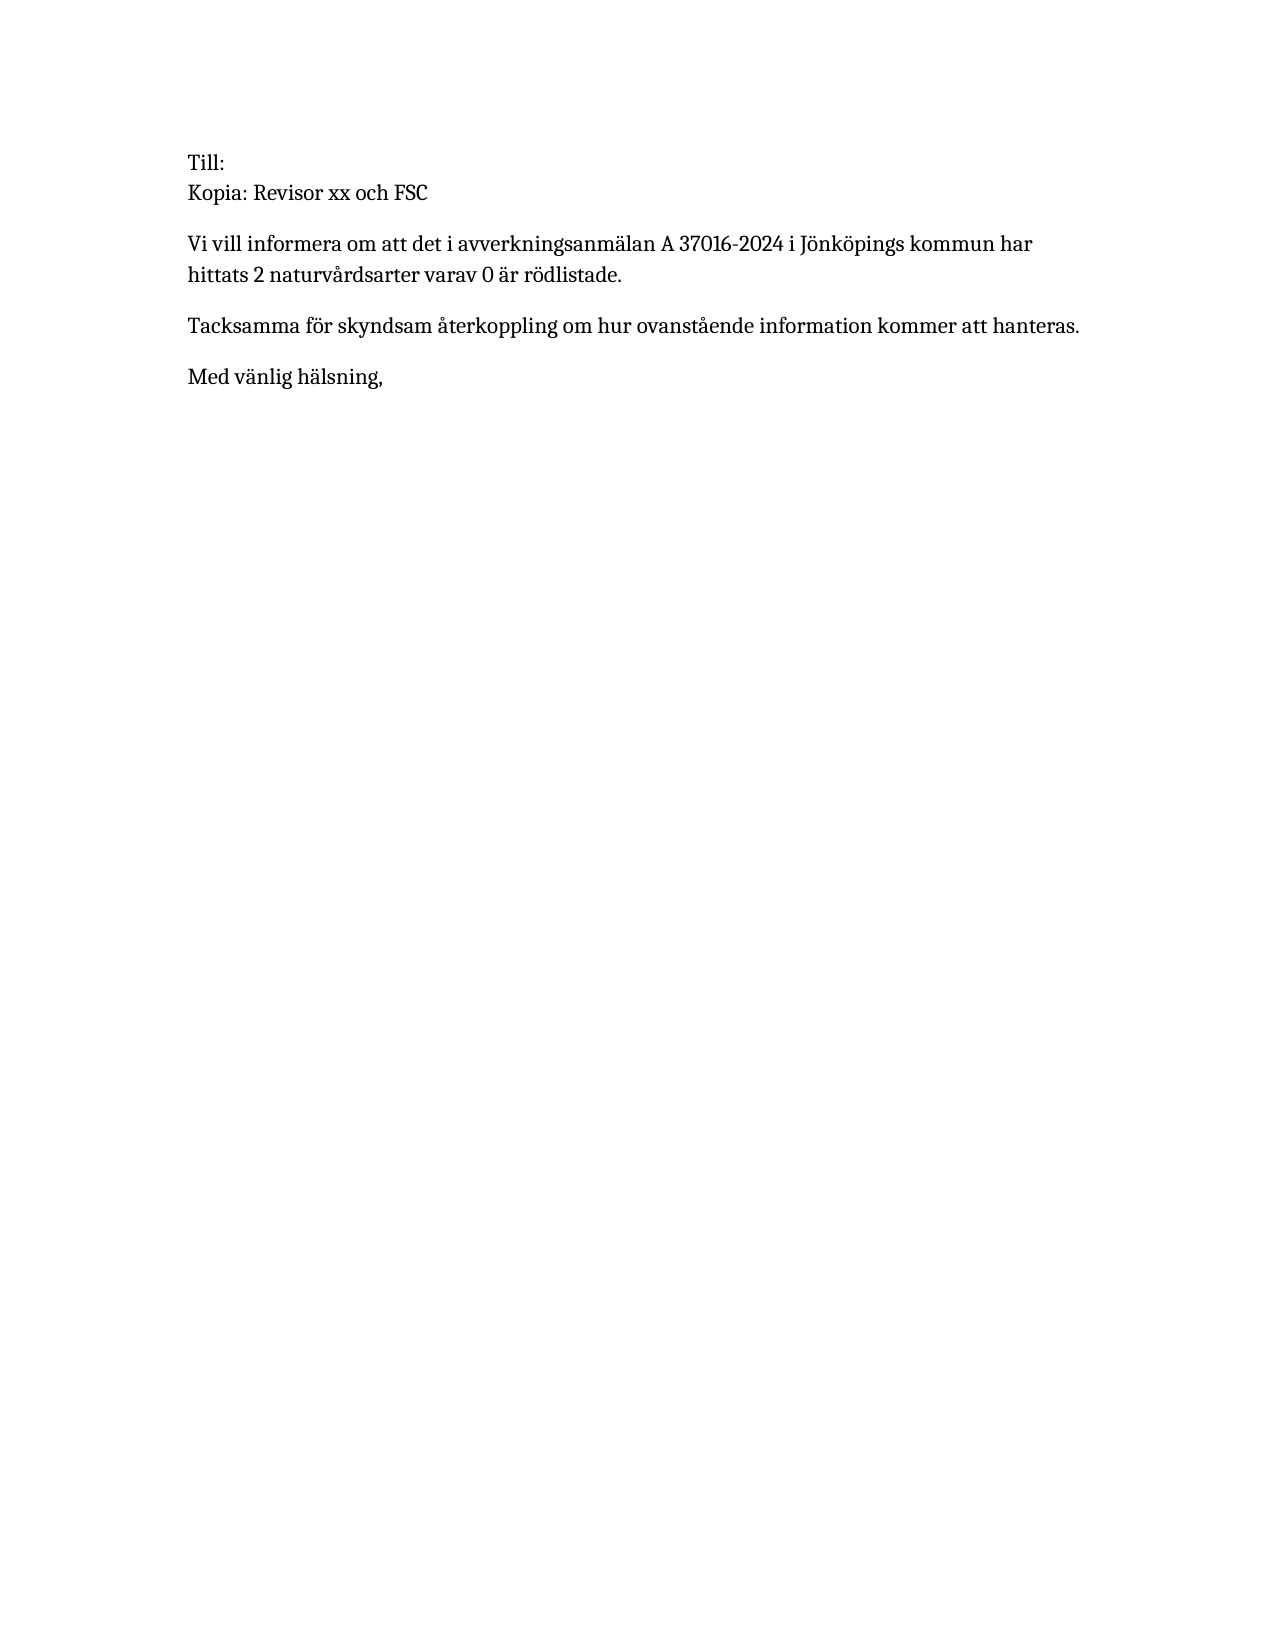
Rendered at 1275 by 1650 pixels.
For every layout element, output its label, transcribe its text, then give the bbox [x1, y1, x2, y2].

text Tacksamma för skyndsam återkoppling om hur ovanstående information kommer att hanteras. [187, 312, 1087, 339]
text Till: Kopia: Revisor xx och FSC [187, 150, 1087, 207]
text Med vänlig hälsning, [187, 363, 1087, 420]
text Vi vill informera om att det i avverkningsanmälan A 37016-2024 i Jönköpings kommun har hittats 2 naturvårdsarter varav 0 är rödlistade. [187, 231, 1087, 288]
